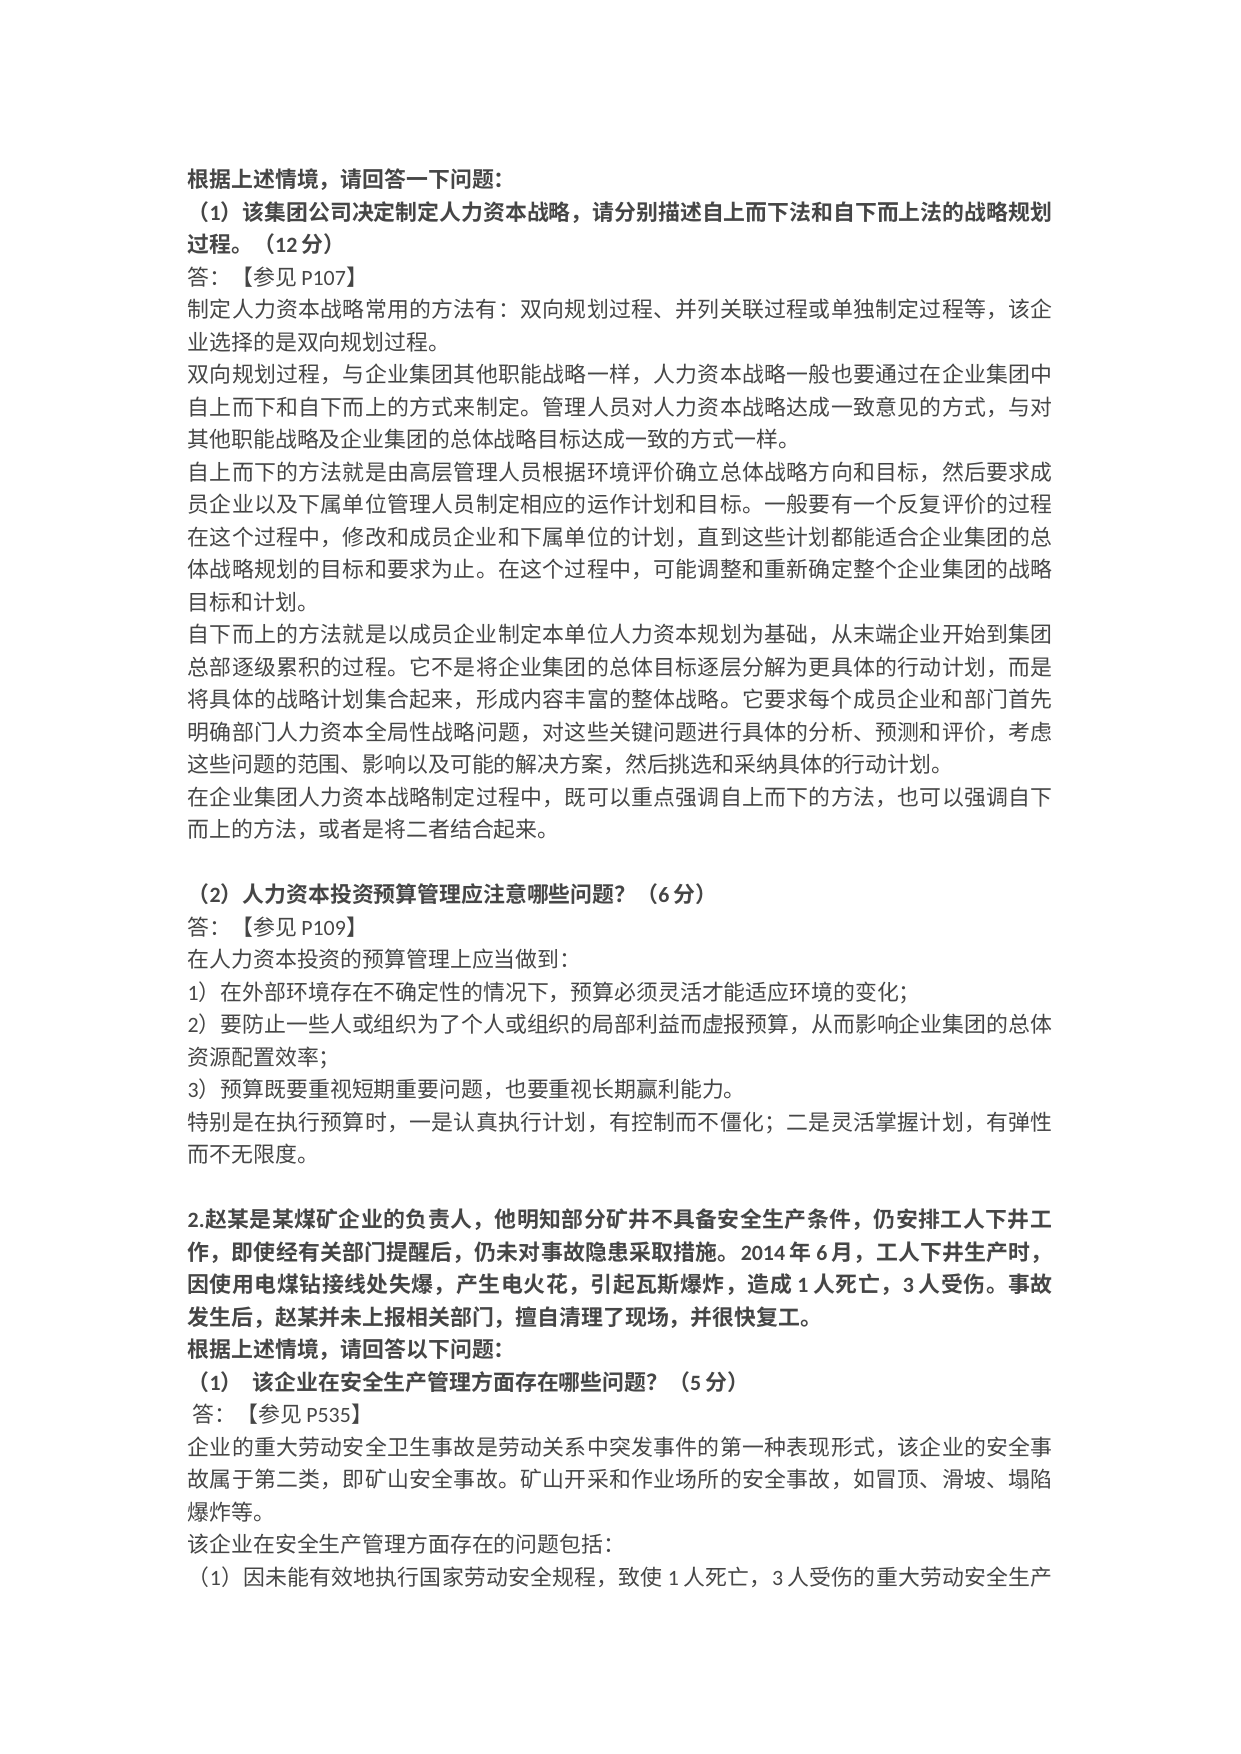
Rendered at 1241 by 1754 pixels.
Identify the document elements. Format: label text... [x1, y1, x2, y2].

text （1） 该企业在安全生产管理方面存在哪些问题？（5分） [187, 1364, 1053, 1397]
text 3）预算既要重视短期重要问题，也要重视长期赢利能力。 [187, 1072, 1053, 1104]
text 双向规划过程，与企业集团其他职能战略一样，人力资本战略一般也要通过在企业集团中自上而下和自下而上的方式来制定。管理人员对人力资本战略达成一致意见的方式，与对其他职能战略及企业集团的总体战略目标达成一致的方式一样。 [187, 357, 1053, 454]
text 答：【参见P535】 [187, 1397, 1053, 1429]
text 在企业集团人力资本战略制定过程中，既可以重点强调自上而下的方法，也可以强调自下而上的方法，或者是将二者结合起来。 [187, 779, 1053, 844]
text 2.赵某是某煤矿企业的负责人，他明知部分矿井不具备安全生产条件，仍安排工人下井工作，即使经有关部门提醒后，仍未对事故隐患采取措施。2014年6月，工人下井生产时，因使用电煤钻接线处失爆，产生电火花，引起瓦斯爆炸，造成1人死亡，3人受伤。事故发生后，赵某并未上报相关部门，擅自清理了现场，并很快复工。 [187, 1202, 1053, 1332]
text 制定人力资本战略常用的方法有：双向规划过程、并列关联过程或单独制定过程等，该企业选择的是双向规划过程。 [187, 292, 1053, 357]
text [187, 1559, 1053, 1592]
text 特别是在执行预算时，一是认真执行计划，有控制而不僵化；二是灵活掌握计划，有弹性而不无限度。 [187, 1104, 1053, 1169]
text 企业的重大劳动安全卫生事故是劳动关系中突发事件的第一种表现形式，该企业的安全事故属于第二类，即矿山安全事故。矿山开采和作业场所的安全事故，如冒顶、滑坡、塌陷、爆炸等。 [187, 1429, 1053, 1527]
text 在人力资本投资的预算管理上应当做到： [187, 942, 1053, 974]
text 1）在外部环境存在不确定性的情况下，预算必须灵活才能适应环境的变化； [187, 974, 1053, 1007]
text 自下而上的方法就是以成员企业制定本单位人力资本规划为基础，从末端企业开始到集团总部逐级累积的过程。它不是将企业集团的总体目标逐层分解为更具体的行动计划，而是将具体的战略计划集合起来，形成内容丰富的整体战略。它要求每个成员企业和部门首先明确部门人力资本全局性战略问题，对这些关键问题进行具体的分析、预测和评价，考虑这些问题的范围、影响以及可能的解决方案，然后挑选和采纳具体的行动计划。 [187, 617, 1053, 779]
text 答：【参见P109】 [187, 909, 1053, 942]
text 根据上述情境，请回答一下问题： [187, 162, 1053, 194]
text 2）要防止一些人或组织为了个人或组织的局部利益而虚报预算，从而影响企业集团的总体资源配置效率； [187, 1007, 1053, 1072]
text （2）人力资本投资预算管理应注意哪些问题？（6分） [187, 877, 1053, 909]
text 答：【参见P107】 [187, 259, 1053, 292]
text 自上而下的方法就是由高层管理人员根据环境评价确立总体战略方向和目标，然后要求成员企业以及下属单位管理人员制定相应的运作计划和目标。一般要有一个反复评价的过程，在这个过程中，修改和成员企业和下属单位的计划，直到这些计划都能适合企业集团的总体战略规划的目标和要求为止。在这个过程中，可能调整和重新确定整个企业集团的战略目标和计划。 [187, 454, 1053, 617]
text 根据上述情境，请回答以下问题： [187, 1332, 1053, 1364]
text 该企业在安全生产管理方面存在的问题包括： [187, 1527, 1053, 1559]
text （1）该集团公司决定制定人力资本战略，请分别描述自上而下法和自下而上法的战略规划过程。（12分） [187, 194, 1053, 259]
